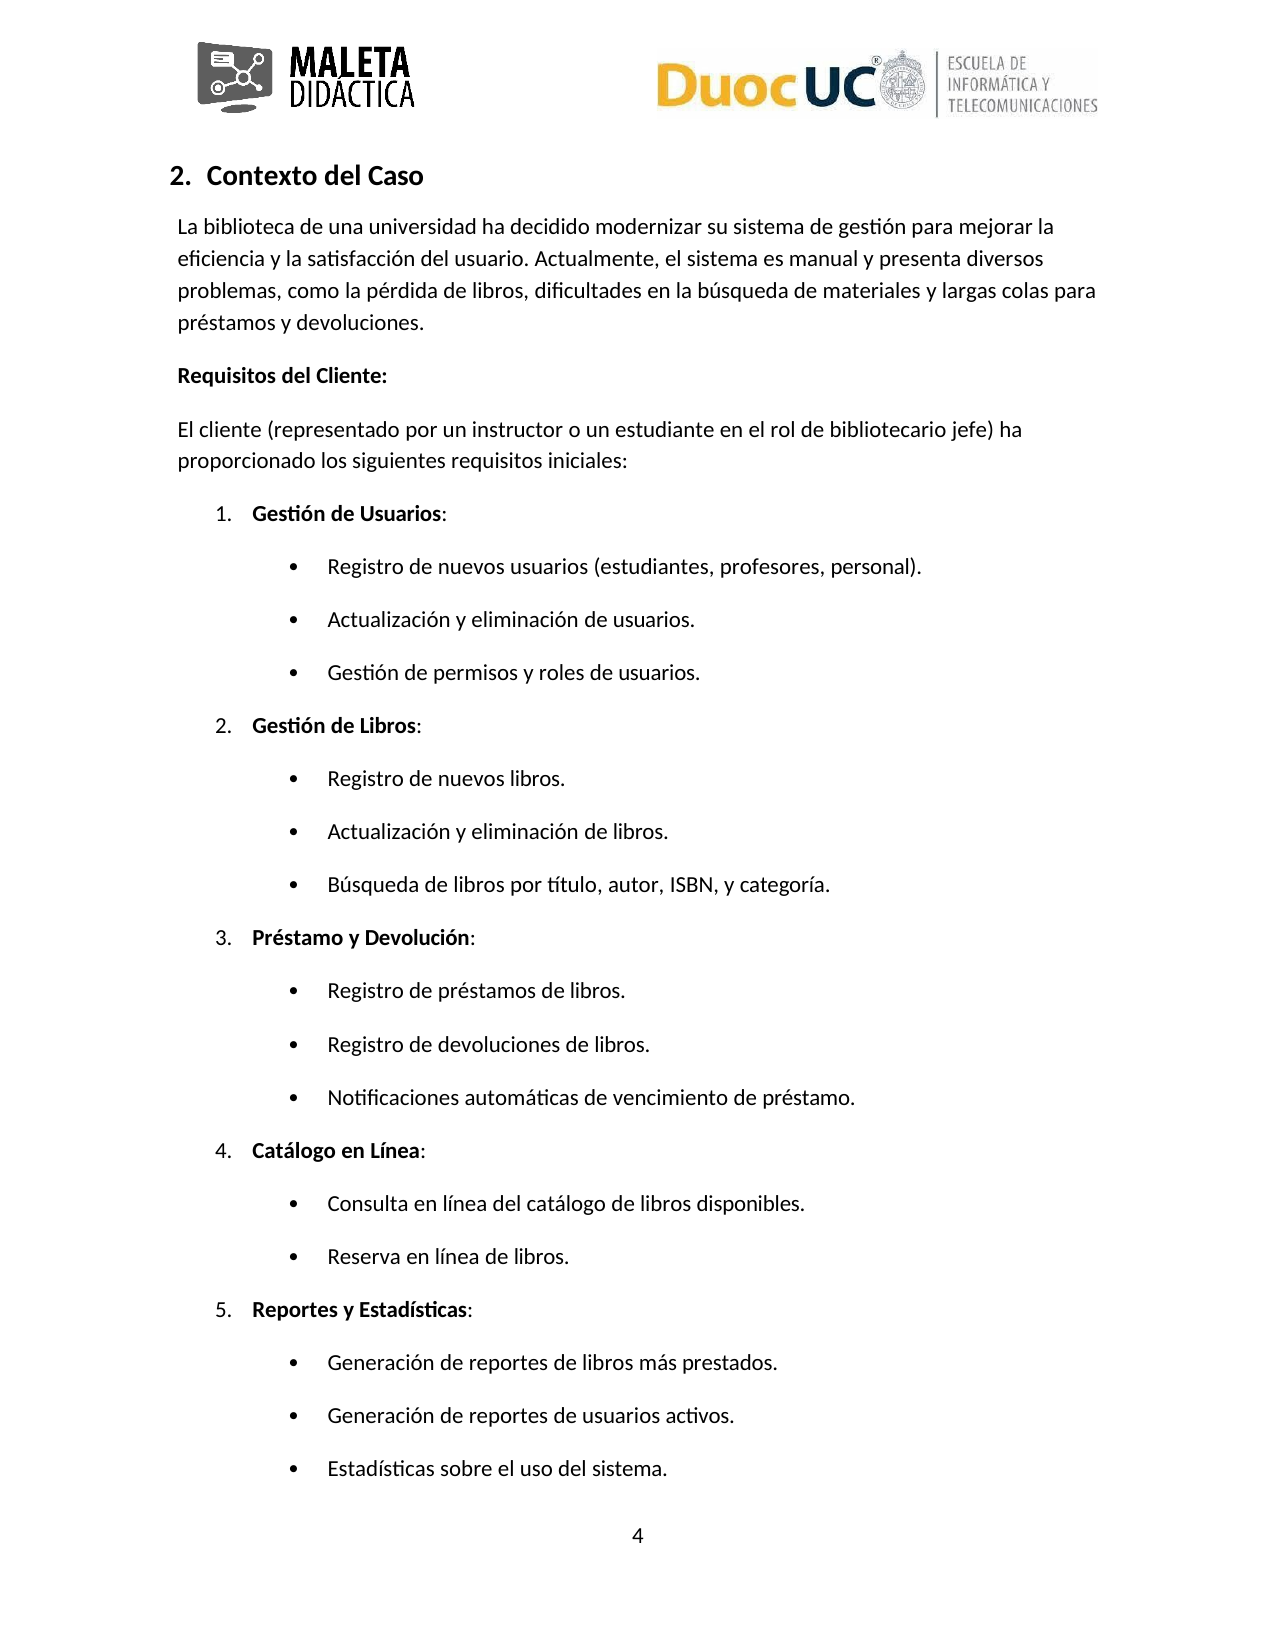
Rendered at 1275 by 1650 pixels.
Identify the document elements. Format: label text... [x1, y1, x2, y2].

list Registro de préstamos de libros. [290, 977, 1110, 1004]
text El cliente (representado por un instructor o un estudiante en el rol de bibliotecario jefe) ha proporcionado los siguientes requisitos iniciales: [177, 415, 1110, 474]
list Actualización y eliminación de usuarios. [290, 605, 1110, 633]
list Reserva en línea de libros. [290, 1242, 1110, 1270]
list Búsqueda de libros por título, autor, ISBN, y categoría. [290, 871, 1110, 898]
list Generación de reportes de usuarios activos. [290, 1401, 1110, 1429]
list Generación de reportes de libros más prestados. [290, 1348, 1110, 1376]
list Actualización y eliminación de libros. [290, 817, 1110, 845]
list Notificaciones automáticas de vencimiento de préstamo. [290, 1083, 1110, 1111]
picture [197, 42, 415, 113]
list Registro de nuevos libros. [290, 764, 1110, 792]
text La biblioteca de una universidad ha decidido modernizar su sistema de gestión para mejorar la eficiencia y la satisfacción del usuario. Actualmente, el sistema es manual y presenta diversos problemas, como la pérdida de libros, dificultades en la búsqueda de materiales y largas colas para préstamos y devoluciones. [177, 212, 1110, 336]
list Consulta en línea del catálogo de libros disponibles. [290, 1189, 1110, 1217]
subtitle Requisitos del Cliente: [177, 362, 1110, 390]
subtitle Préstamo y Devolución: [215, 923, 1110, 952]
picture [656, 48, 1098, 119]
list Registro de devoluciones de libros. [290, 1030, 1110, 1058]
list Estadísticas sobre el uso del sistema. [290, 1454, 1110, 1482]
list Gestión de permisos y roles de usuarios. [290, 658, 1110, 686]
subtitle Contexto del Caso [169, 157, 1110, 192]
subtitle Reportes y Estadísticas: [215, 1295, 1110, 1323]
list Registro de nuevos usuarios (estudiantes, profesores, personal). [290, 552, 1110, 580]
subtitle Gestión de Usuarios: [215, 499, 1110, 527]
subtitle Gestión de Libros: [215, 711, 1110, 739]
subtitle Catálogo en Línea: [215, 1136, 1110, 1164]
